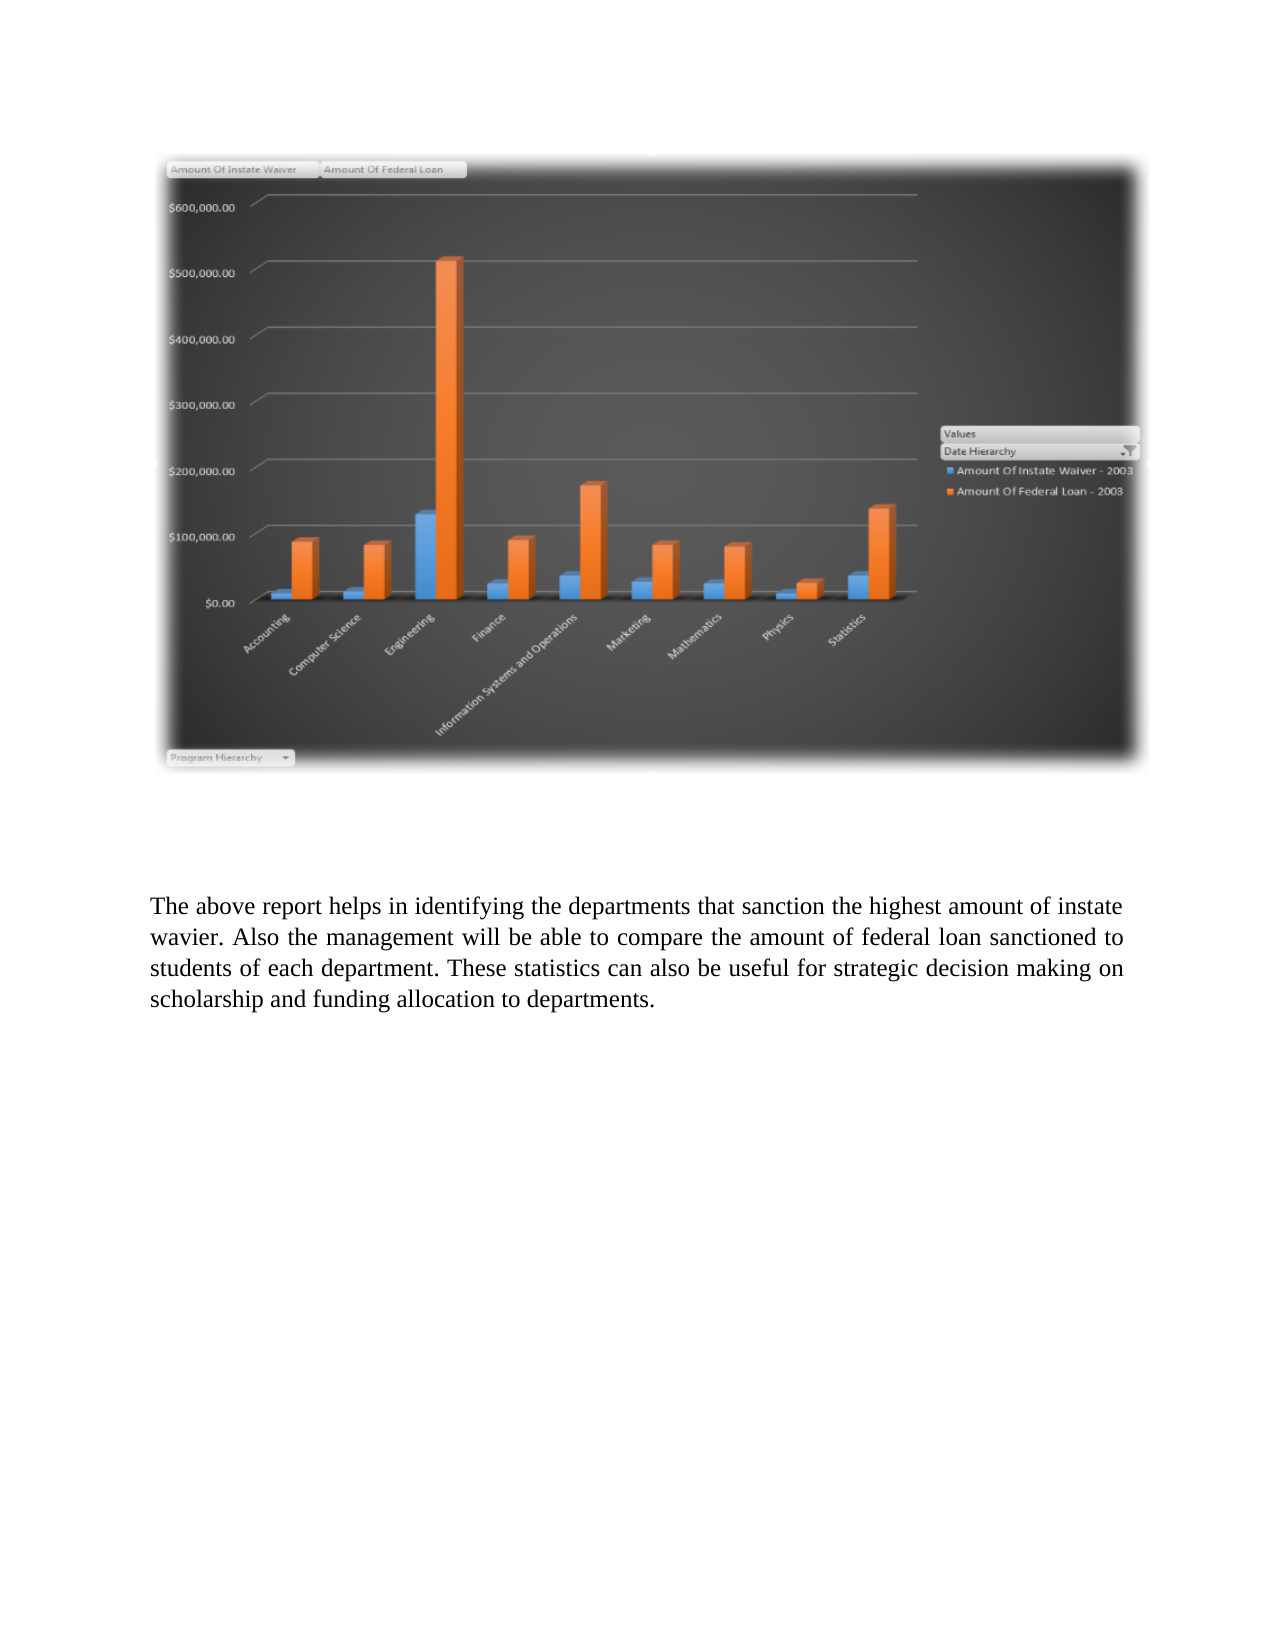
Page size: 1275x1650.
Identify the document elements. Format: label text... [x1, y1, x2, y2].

text The above report helps in identifying the departments that sanction the highest amount of instate wavier. Also the management will be able to compare the amount of federal loan sanctioned to students of each department. These statistics can also be useful for strategic decision making on scholarship and funding allocation to departments. [150, 891, 1125, 1013]
picture [179, 178, 1125, 748]
